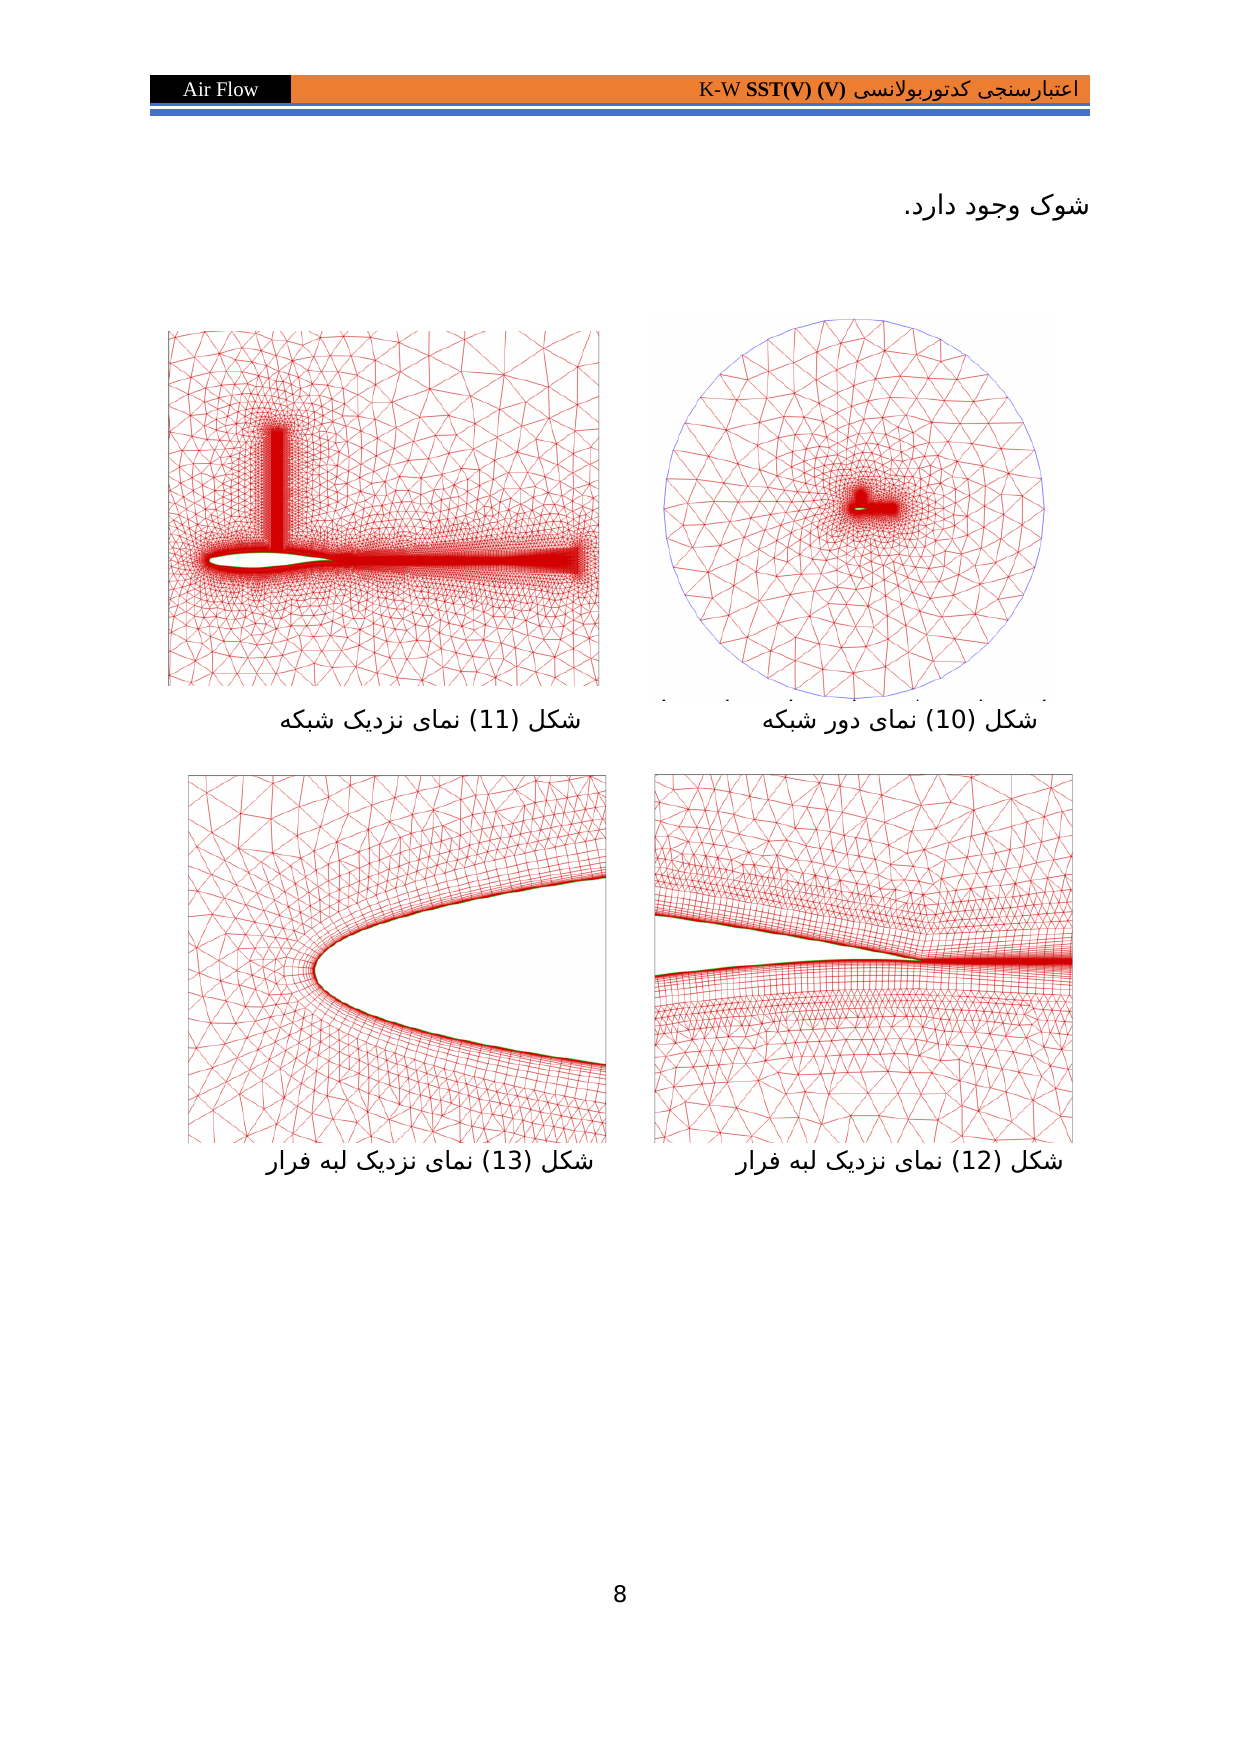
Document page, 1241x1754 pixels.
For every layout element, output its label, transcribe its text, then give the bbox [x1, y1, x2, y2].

picture [653, 316, 1056, 701]
table_cell نمای نزدیک شبکه [150, 705, 619, 772]
table_cell نمای نزدیک لبه فرار [150, 1146, 619, 1213]
picture [183, 771, 609, 1143]
table_header [620, 316, 1089, 705]
table_cell [150, 772, 619, 1146]
table_cell نمای نزدیک لبه فرار [620, 1146, 1089, 1213]
picture [165, 331, 604, 686]
table_cell [620, 772, 1089, 1146]
table_cell نمای دور شبکه [620, 705, 1089, 772]
table_header [150, 316, 619, 705]
picture [648, 771, 1078, 1143]
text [150, 189, 1090, 221]
